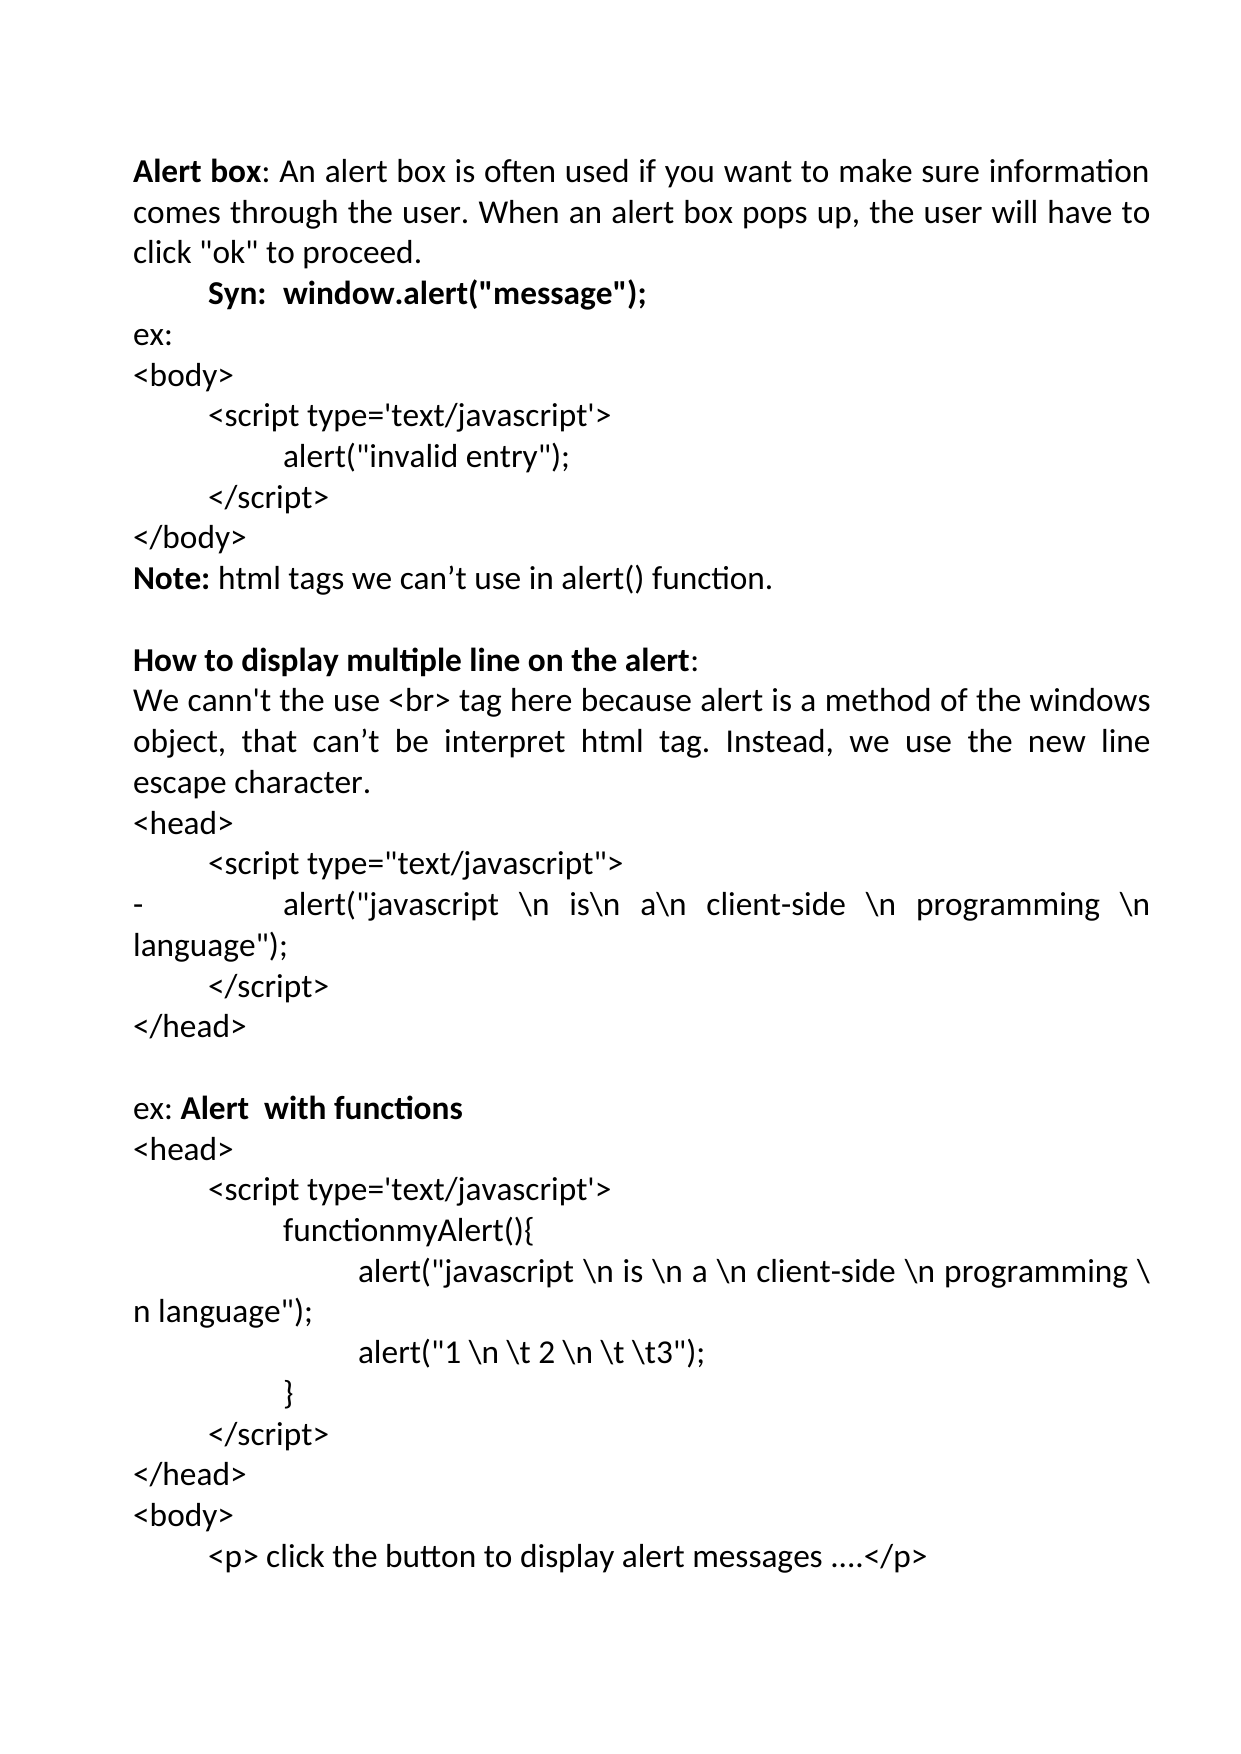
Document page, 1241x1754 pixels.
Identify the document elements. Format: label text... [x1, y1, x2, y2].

text </script> [133, 964, 1152, 1005]
text <head> [133, 1127, 1152, 1168]
text ex: Alert with functions [133, 1087, 1152, 1127]
text Syn: window.alert("message"); [133, 272, 1152, 313]
text <script type="text/javascript"> [133, 842, 1152, 883]
text How to display multiple line on the alert: [133, 639, 1152, 679]
text We cann't the use <br> tag here because alert is a method of the windows object, that can’t be interpret html tag. Instead, we use the new line escape character. [133, 679, 1152, 802]
text alert("javascript \n is \n a \n client-side \n programming \n language"); [133, 1250, 1152, 1331]
text </head> [133, 1005, 1152, 1046]
text <script type='text/javascript'> [133, 394, 1152, 435]
text - alert("javascript \n is\n a\n client-side \n programming \n language"); [133, 883, 1152, 964]
text <script type='text/javascript'> [133, 1168, 1152, 1209]
text functionmyAlert(){ [133, 1209, 1152, 1250]
text </head> [133, 1453, 1152, 1494]
text } [133, 1372, 1152, 1413]
text alert("invalid entry"); [133, 435, 1152, 476]
text <head> [133, 802, 1152, 842]
text alert("1 \n \t 2 \n \t \t3"); [133, 1331, 1152, 1372]
text </body> [133, 517, 1152, 557]
text <p> click the button to display alert messages ....</p> [133, 1535, 1152, 1576]
text ex: [133, 313, 1152, 354]
text </script> [133, 476, 1152, 517]
text Note: html tags we can’t use in alert() function. [133, 557, 1152, 598]
text <body> [133, 1494, 1152, 1535]
text Alert box: An alert box is often used if you want to make sure information comes through the user. When an alert box pops up, the user will have to click "ok" to proceed. [133, 150, 1152, 272]
text <body> [133, 354, 1152, 394]
text </script> [133, 1413, 1152, 1453]
